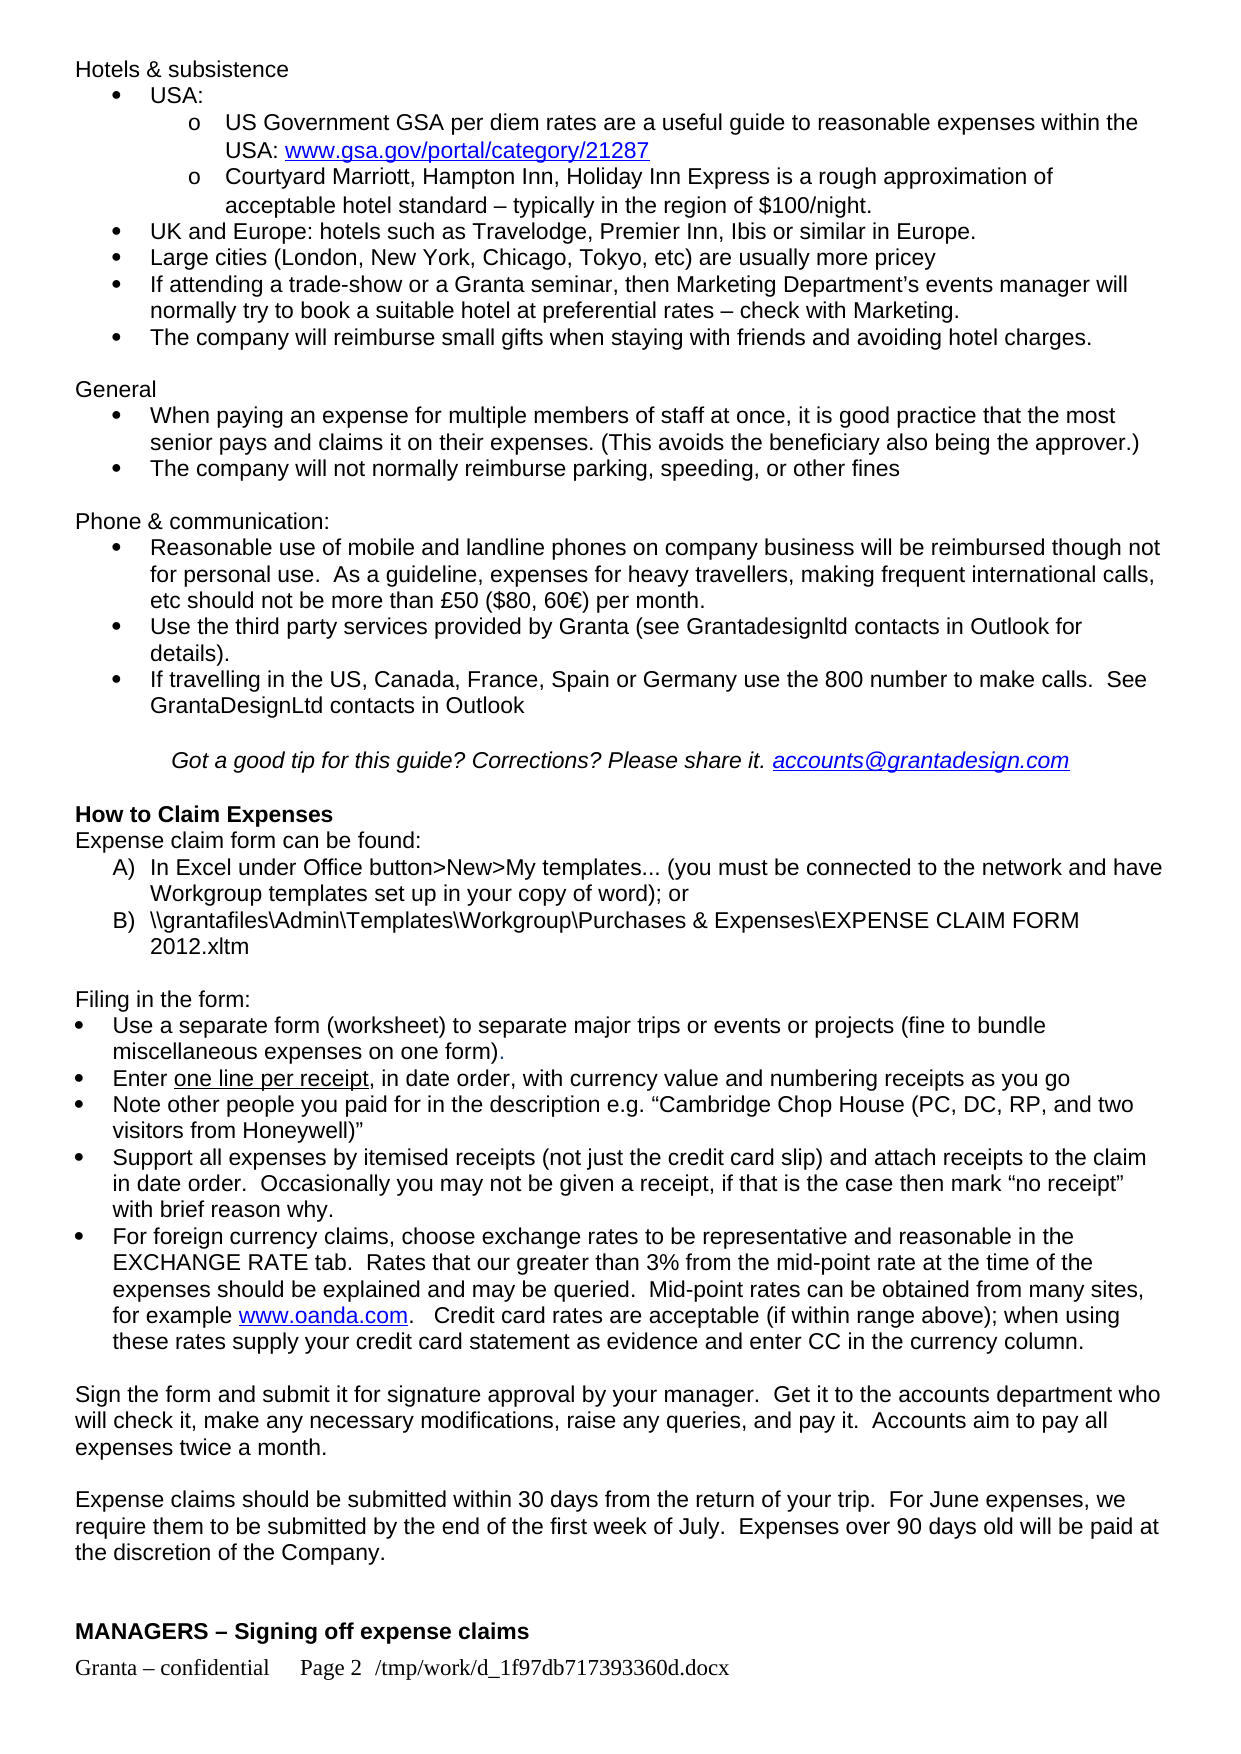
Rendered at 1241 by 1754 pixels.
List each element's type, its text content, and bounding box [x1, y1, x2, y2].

list Support all expenses by itemised receipts (not just the credit card slip) and attach receipts to the claim in date order. Occasionally you may not be given a receipt, if that is the case then mark “no receipt” with brief reason why. [75, 1144, 1165, 1223]
text Hotels & subsistence [75, 56, 1165, 82]
text Filing in the form: [75, 986, 1165, 1012]
list Use a separate form (worksheet) to separate major trips or events or projects (fine to bundle miscellaneous expenses on one form). [75, 1012, 1165, 1065]
list Note other people you paid for in the description e.g. “Cambridge Chop House (PC, DC, RP, and two visitors from Honeywell)” [75, 1091, 1165, 1144]
list Use the third party services provided by Granta (see Grantadesignltd contacts in Outlook for details). [112, 613, 1165, 666]
text General [75, 376, 1165, 402]
list The company will not normally reimburse parking, speeding, or other fines [112, 455, 1165, 482]
list If travelling in the US, Canada, France, Spain or Germany use the 800 number to make calls. See GrantaDesignLtd contacts in Outlook [112, 666, 1165, 719]
text Sign the form and submit it for signature approval by your manager. Get it to the accounts department who will check it, make any necessary modifications, raise any queries, and pay it. Accounts aim to pay all expenses twice a month. [75, 1381, 1165, 1460]
list US Government GSA per diem rates are a useful guide to reasonable expenses within the USA: www.gsa.gov/portal/category/21287 [187, 109, 1165, 163]
list Enter one line per receipt, in date order, with currency value and numbering receipts as you go [75, 1065, 1165, 1091]
list USA: [112, 82, 1165, 109]
list In Excel under Office button>New>My templates... (you must be connected to the network and have Workgroup templates set up in your copy of word); or [112, 854, 1165, 907]
list Large cities (London, New York, Chicago, Tokyo, etc) are usually more pricey [112, 244, 1165, 271]
list UK and Europe: hotels such as Travelodge, Premier Inn, Ibis or similar in Europe. [112, 218, 1165, 244]
text Got a good tip for this guide? Corrections? Please share it. accounts@grantadesign.com [75, 747, 1165, 773]
list For foreign currency claims, choose exchange rates to be representative and reasonable in the EXCHANGE RATE tab. Rates that our greater than 3% from the mid-point rate at the time of the expenses should be explained and may be queried. Mid-point rates can be obtained from many sites, for example www.oanda.com. Credit card rates are acceptable (if within range above); when using these rates supply your credit card statement as evidence and enter CC in the currency column. [75, 1223, 1165, 1354]
text Expense claims should be submitted within 30 days from the return of your trip. For June expenses, we require them to be submitted by the end of the first week of July. Expenses over 90 days old will be paid at the discretion of the Company. [75, 1486, 1165, 1565]
list The company will reimburse small gifts when staying with friends and avoiding hotel charges. [112, 323, 1165, 350]
text How to Claim Expenses [75, 801, 1165, 827]
list Reasonable use of mobile and landline phones on company business will be reimbursed though not for personal use. As a guideline, expenses for heavy travellers, making frequent international calls, etc should not be more than £50 ($80, 60€) per month. [112, 534, 1165, 613]
text Phone & communication: [75, 508, 1165, 534]
list Courtyard Marriott, Hampton Inn, Holiday Inn Express is a rough approximation of acceptable hotel standard – typically in the region of $100/night. [187, 163, 1165, 218]
list \\grantafiles\Admin\Templates\Workgroup\Purchases & Expenses\EXPENSE CLAIM FORM 2012.xltm [112, 907, 1165, 959]
list When paying an expense for multiple members of staff at once, it is good practice that the most senior pays and claims it on their expenses. (This avoids the beneficiary also being the approver.) [112, 402, 1165, 455]
list If attending a trade-show or a Granta seminar, then Marketing Department’s events manager will normally try to book a suitable hotel at preferential rates – check with Marketing. [112, 271, 1165, 323]
text Expense claim form can be found: [75, 827, 1165, 854]
text MANAGERS – Signing off expense claims [75, 1618, 1165, 1644]
